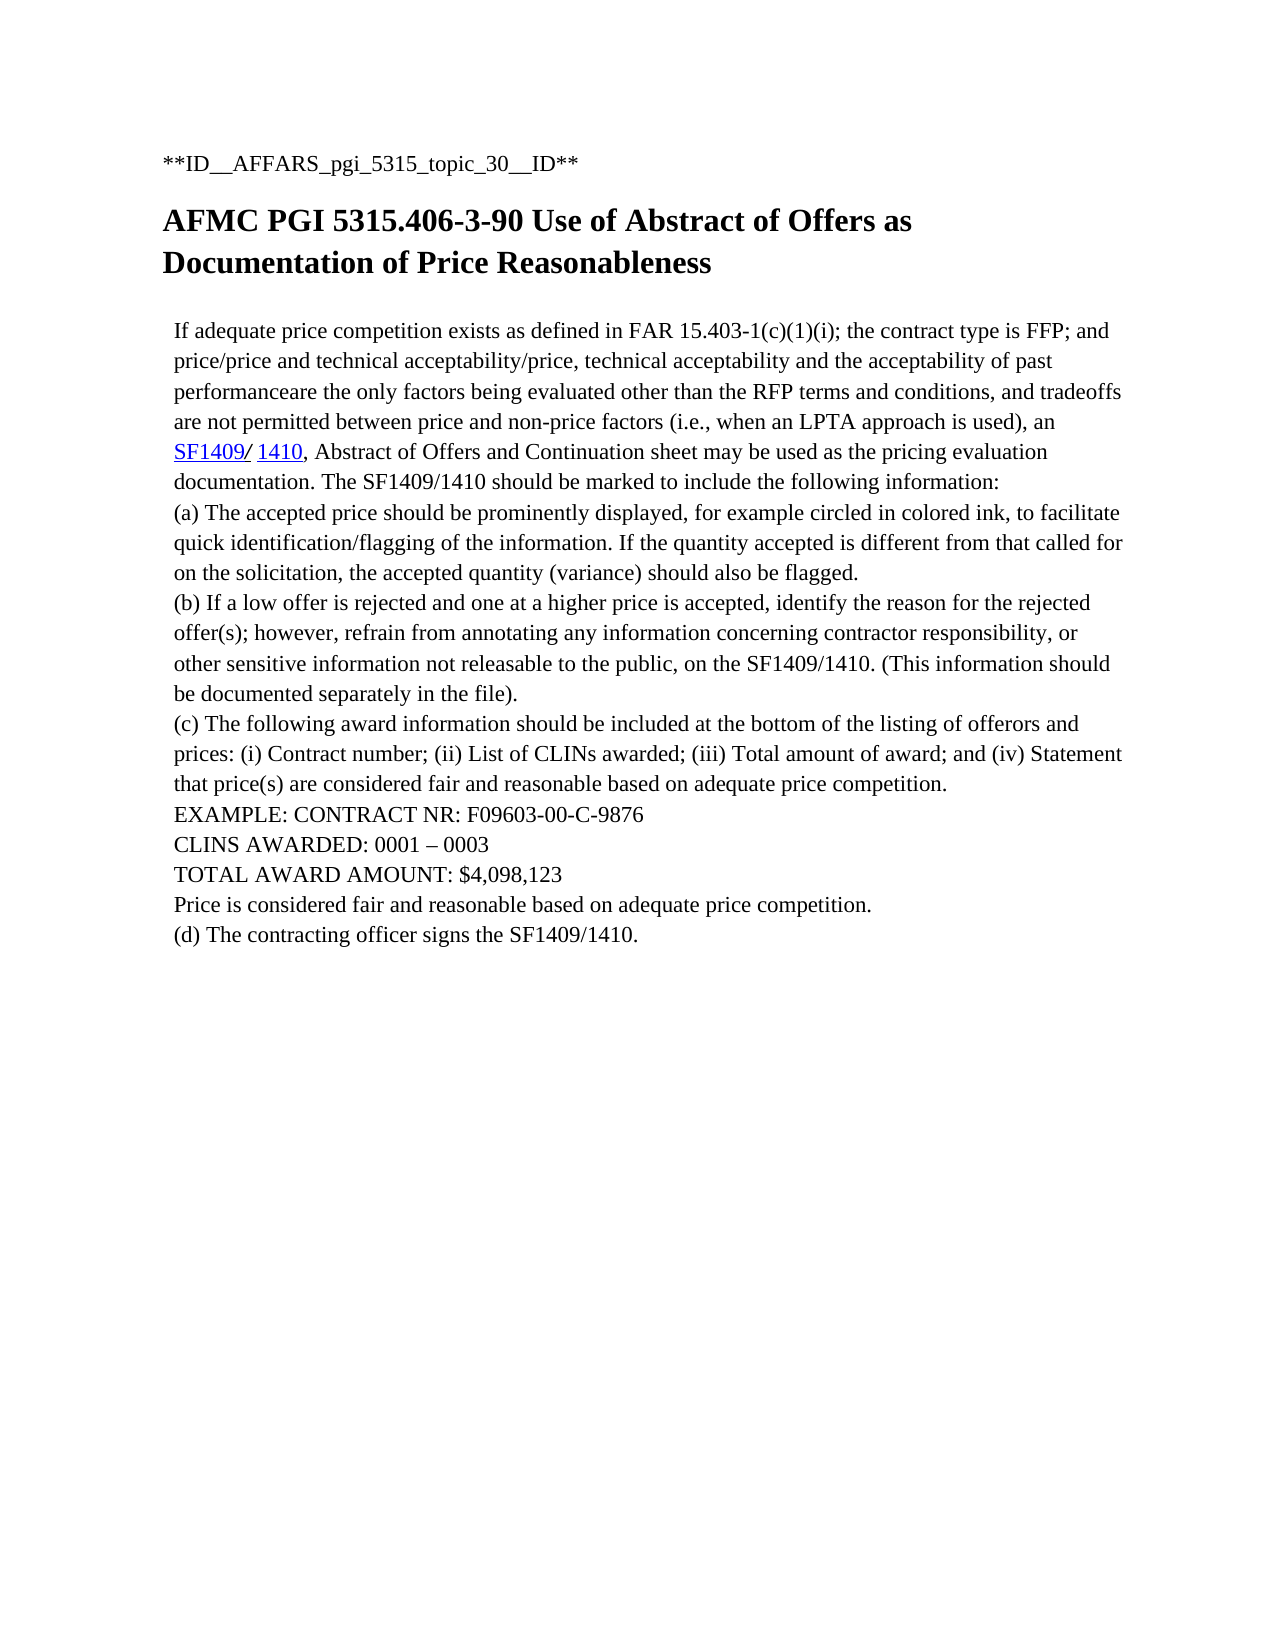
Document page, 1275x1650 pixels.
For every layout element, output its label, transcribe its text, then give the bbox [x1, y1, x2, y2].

text (d) The contracting officer signs the SF1409/1410. [163, 911, 1135, 958]
text Price is considered fair and reasonable based on adequate price competition. [163, 881, 1135, 911]
text EXAMPLE: CONTRACT NR: F09603-00-C-9876 [163, 790, 1135, 821]
text If adequate price competition exists as defined in FAR 15.403-1(c)(1)(i); the contract type is FFP; and price/price and technical acceptability/price, technical acceptability and the acceptability of past performanceare the only factors being evaluated other than the RFP terms and conditions, and tradeoffs are not permitted between price and non-price factors (i.e., when an LPTA approach is used), an SF1409/ 1410, Abstract of Offers and Continuation sheet may be used as the pricing evaluation documentation. The SF1409/1410 should be marked to include the following information: [163, 307, 1135, 488]
subtitle AFMC PGI 5315.406-3-90 Use of Abstract of Offers as Documentation of Price Reasonableness [162, 201, 1125, 281]
text **ID__AFFARS_pgi_5315_topic_30__ID** [162, 150, 1125, 176]
text TOTAL AWARD AMOUNT: $4,098,123 [163, 851, 1135, 881]
text CLINS AWARDED: 0001 – 0003 [163, 821, 1135, 851]
text (a) The accepted price should be prominently displayed, for example circled in colored ink, to facilitate quick identification/flagging of the information. If the quantity accepted is different from that called for on the solicitation, the accepted quantity (variance) should also be flagged. [163, 488, 1135, 579]
text (c) The following award information should be included at the bottom of the listing of offerors and prices: (i) Contract number; (ii) List of CLINs awarded; (iii) Total amount of award; and (iv) Statement that price(s) are considered fair and reasonable based on adequate price competition. [163, 700, 1135, 790]
text (b) If a low offer is rejected and one at a higher price is accepted, identify the reason for the rejected offer(s); however, refrain from annotating any information concerning contractor responsibility, or other sensitive information not releasable to the public, on the SF1409/1410. (This information should be documented separately in the file). [163, 579, 1135, 700]
